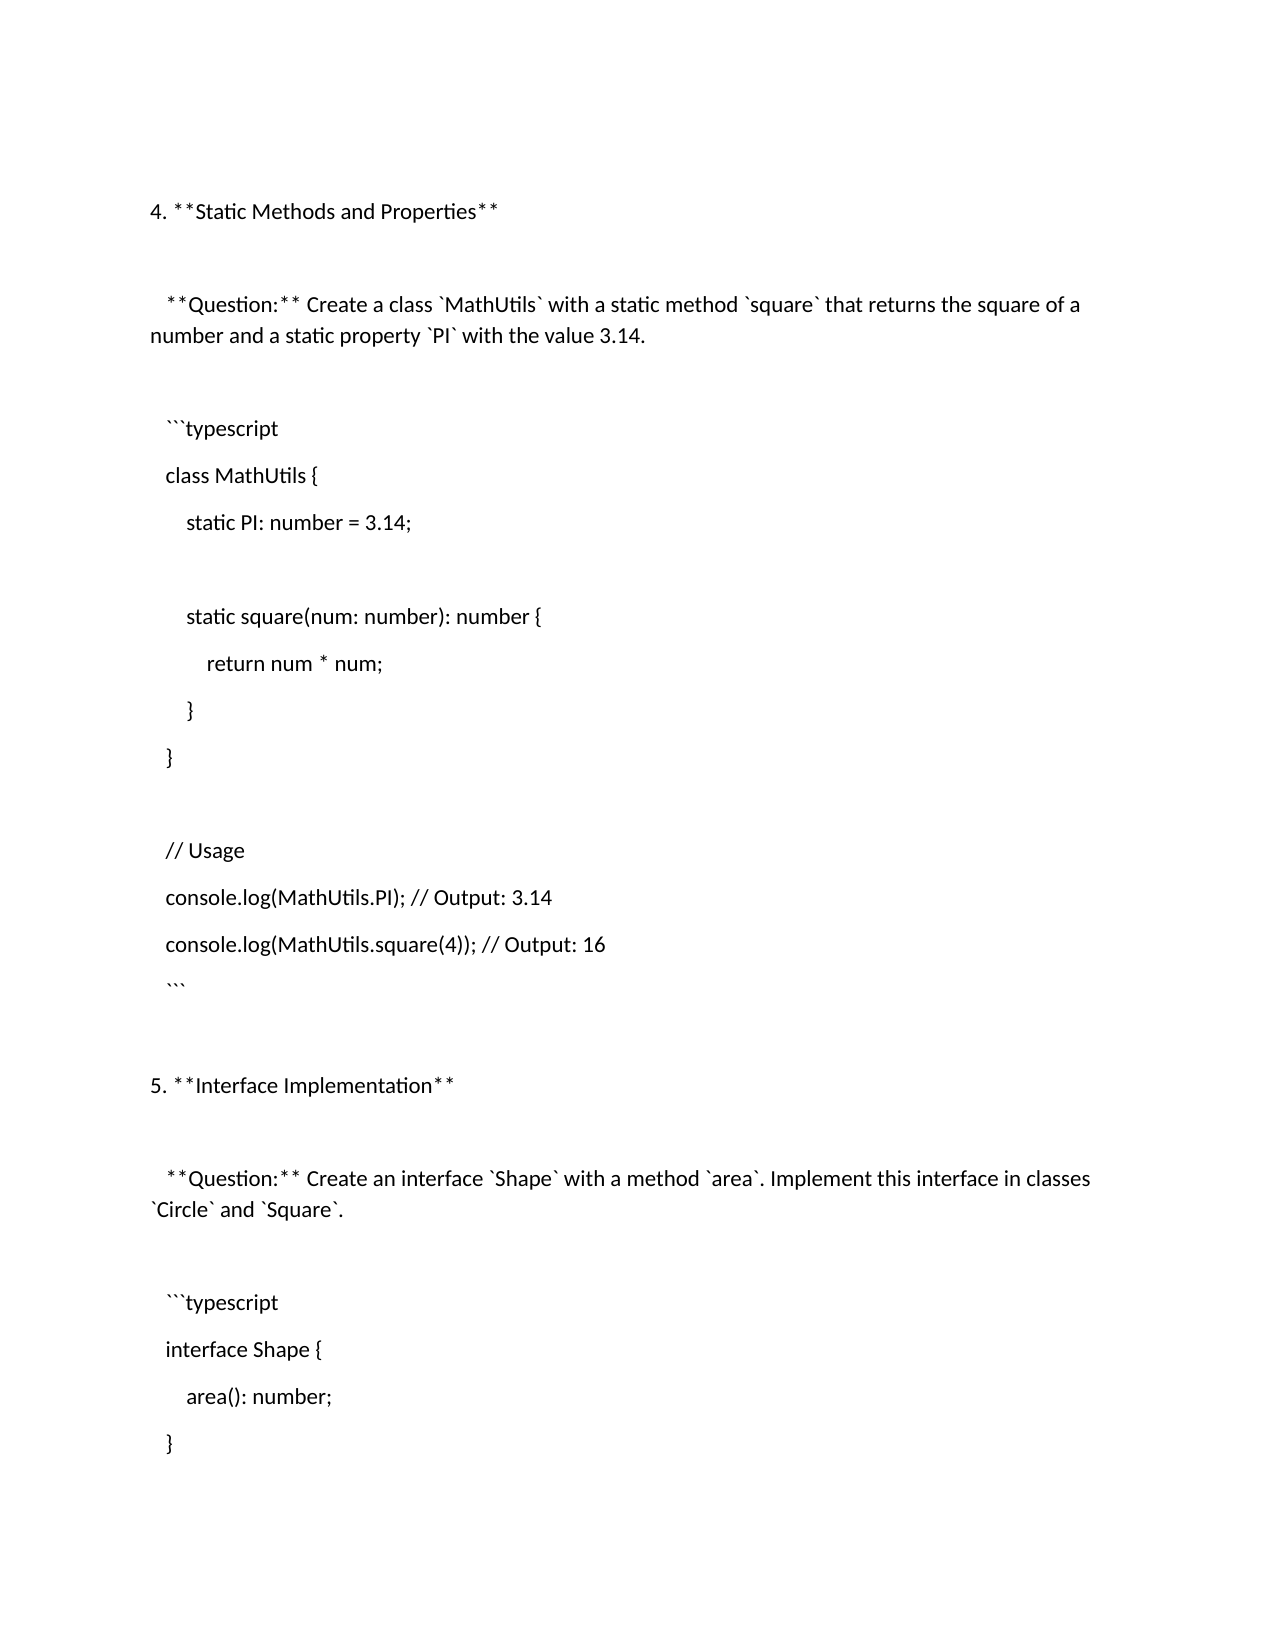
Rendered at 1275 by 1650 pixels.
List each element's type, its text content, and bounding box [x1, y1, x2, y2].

text ```typescript [150, 414, 1125, 443]
text ```typescript [150, 1288, 1125, 1317]
text static PI: number = 3.14; [150, 508, 1125, 536]
text console.log(MathUtils.square(4)); // Output: 16 [150, 930, 1125, 958]
text **Question:** Create an interface `Shape` with a method `area`. Implement this interface in classes `Circle` and `Square`. [150, 1164, 1125, 1223]
text class MathUtils { [150, 461, 1125, 489]
text area(): number; [150, 1382, 1125, 1410]
text interface Shape { [150, 1335, 1125, 1363]
text return num * num; [150, 649, 1125, 677]
text } [150, 1429, 1125, 1457]
text } [150, 743, 1125, 771]
text console.log(MathUtils.PI); // Output: 3.14 [150, 883, 1125, 911]
text } [150, 696, 1125, 724]
text **Question:** Create a class `MathUtils` with a static method `square` that returns the square of a number and a static property `PI` with the value 3.14. [150, 291, 1125, 349]
text ``` [150, 977, 1125, 1005]
text // Usage [150, 836, 1125, 864]
text 5. **Interface Implementation** [150, 1071, 1125, 1099]
text 4. **Static Methods and Properties** [150, 197, 1125, 225]
text static square(num: number): number { [150, 602, 1125, 630]
